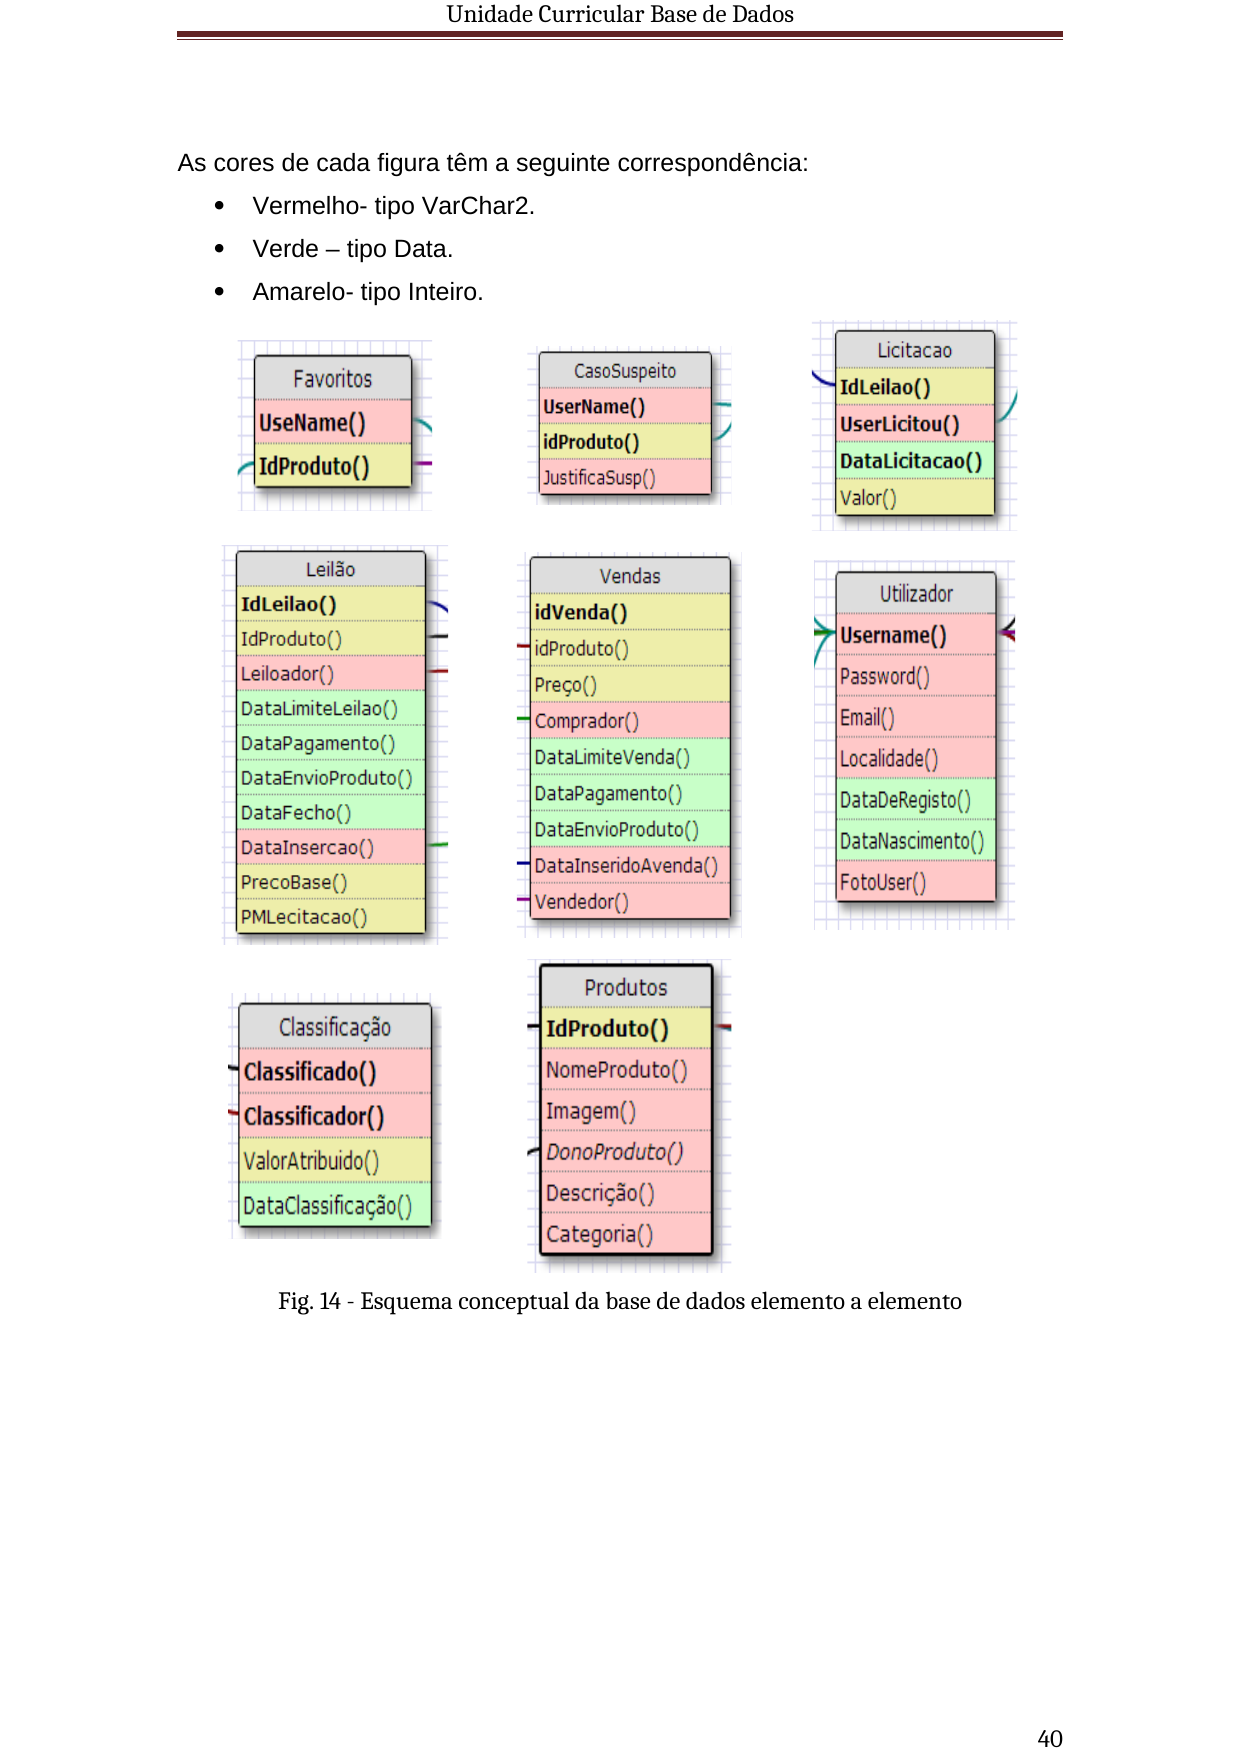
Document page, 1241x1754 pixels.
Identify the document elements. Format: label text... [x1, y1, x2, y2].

table_header [166, 320, 1074, 1287]
picture [228, 993, 442, 1239]
list Vermelho- tipo VarChar2. [215, 191, 1063, 219]
list Amarelo- tipo Inteiro. [215, 277, 1063, 306]
text As cores de cada figura têm a seguinte correspondência: [177, 148, 1063, 176]
list Verde – tipo Data. [215, 234, 1063, 263]
picture [516, 552, 742, 938]
picture [221, 545, 449, 945]
picture [237, 340, 433, 511]
picture [527, 346, 732, 505]
picture [527, 959, 732, 1273]
picture [814, 560, 1016, 930]
picture [811, 320, 1018, 531]
